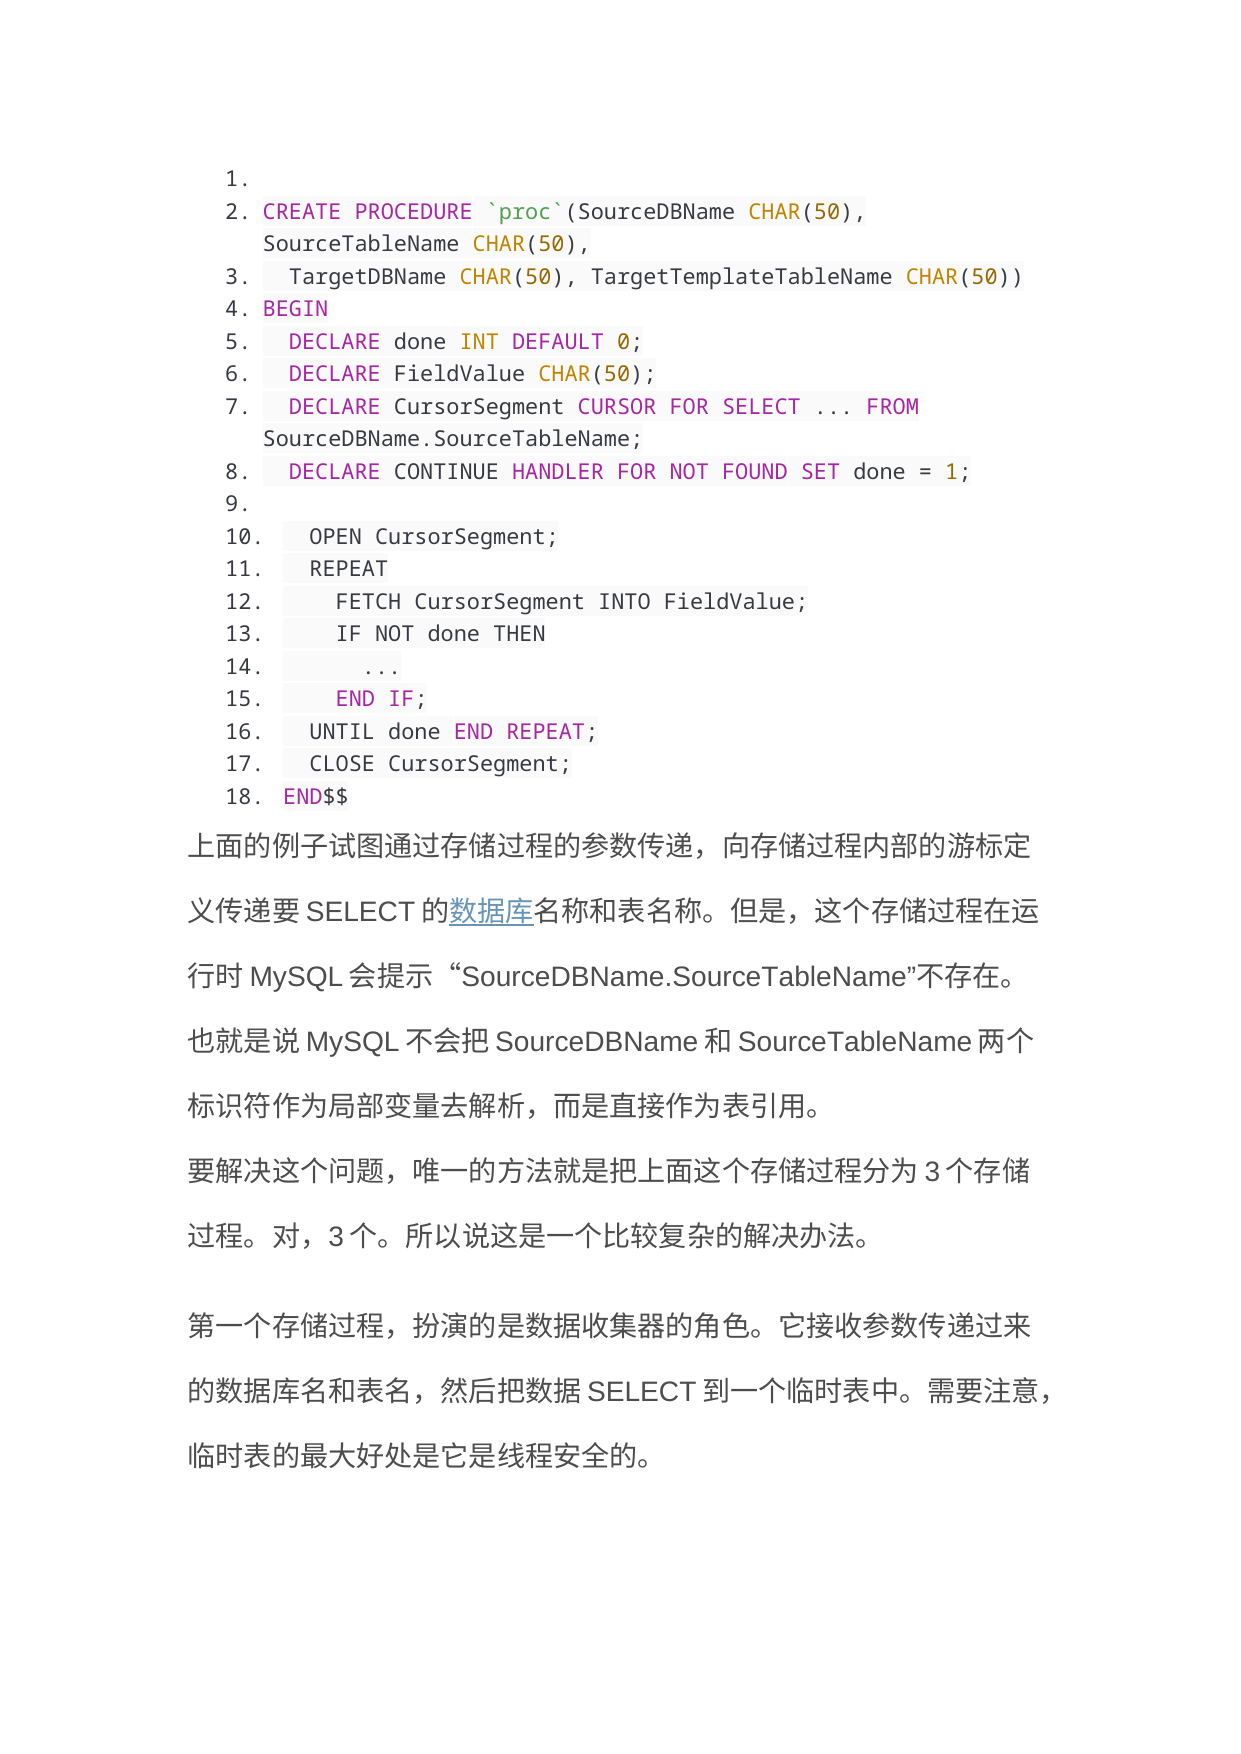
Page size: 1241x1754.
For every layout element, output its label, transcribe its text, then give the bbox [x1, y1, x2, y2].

list DECLARE done INT DEFAULT 0; [225, 324, 1053, 357]
list OPEN CursorSegment; [225, 519, 1053, 552]
text 第一个存储过程，扮演的是数据收集器的角色。它接收参数传递过来的数据库名和表名，然后把数据SELECT到一个临时表中。需要注意，临时表的最大好处是它是线程安全的。 [187, 1292, 1053, 1487]
text 上面的例子试图通过存储过程的参数传递，向存储过程内部的游标定义传递要SELECT的数据库名称和表名称。但是，这个存储过程在运行时MySQL会提示“SourceDBName.SourceTableName”不存在。也就是说MySQL不会把SourceDBName和SourceTableName两个标识符作为局部变量去解析，而是直接作为表引用。 [187, 812, 1053, 1137]
list ... [225, 649, 1053, 682]
text 要解决这个问题，唯一的方法就是把上面这个存储过程分为3个存储过程。对，3个。所以说这是一个比较复杂的解决办法。 [187, 1137, 1053, 1267]
list CREATE PROCEDURE `proc`(SourceDBName CHAR(50), SourceTableName CHAR(50), [225, 194, 1053, 259]
list END IF; [225, 682, 1053, 714]
list REPEAT [225, 552, 1053, 584]
list BEGIN [225, 292, 1053, 324]
list CLOSE CursorSegment; [225, 747, 1053, 779]
list UNTIL done END REPEAT; [225, 714, 1053, 747]
list FETCH CursorSegment INTO FieldValue; [225, 584, 1053, 617]
list DECLARE FieldValue CHAR(50); [225, 357, 1053, 389]
list END$$ [225, 779, 1053, 812]
list IF NOT done THEN [225, 617, 1053, 649]
list DECLARE CursorSegment CURSOR FOR SELECT ... FROM SourceDBName.SourceTableName; [225, 389, 1053, 454]
list TargetDBName CHAR(50), TargetTemplateTableName CHAR(50)) [225, 259, 1053, 292]
list DECLARE CONTINUE HANDLER FOR NOT FOUND SET done = 1; [225, 454, 1053, 487]
